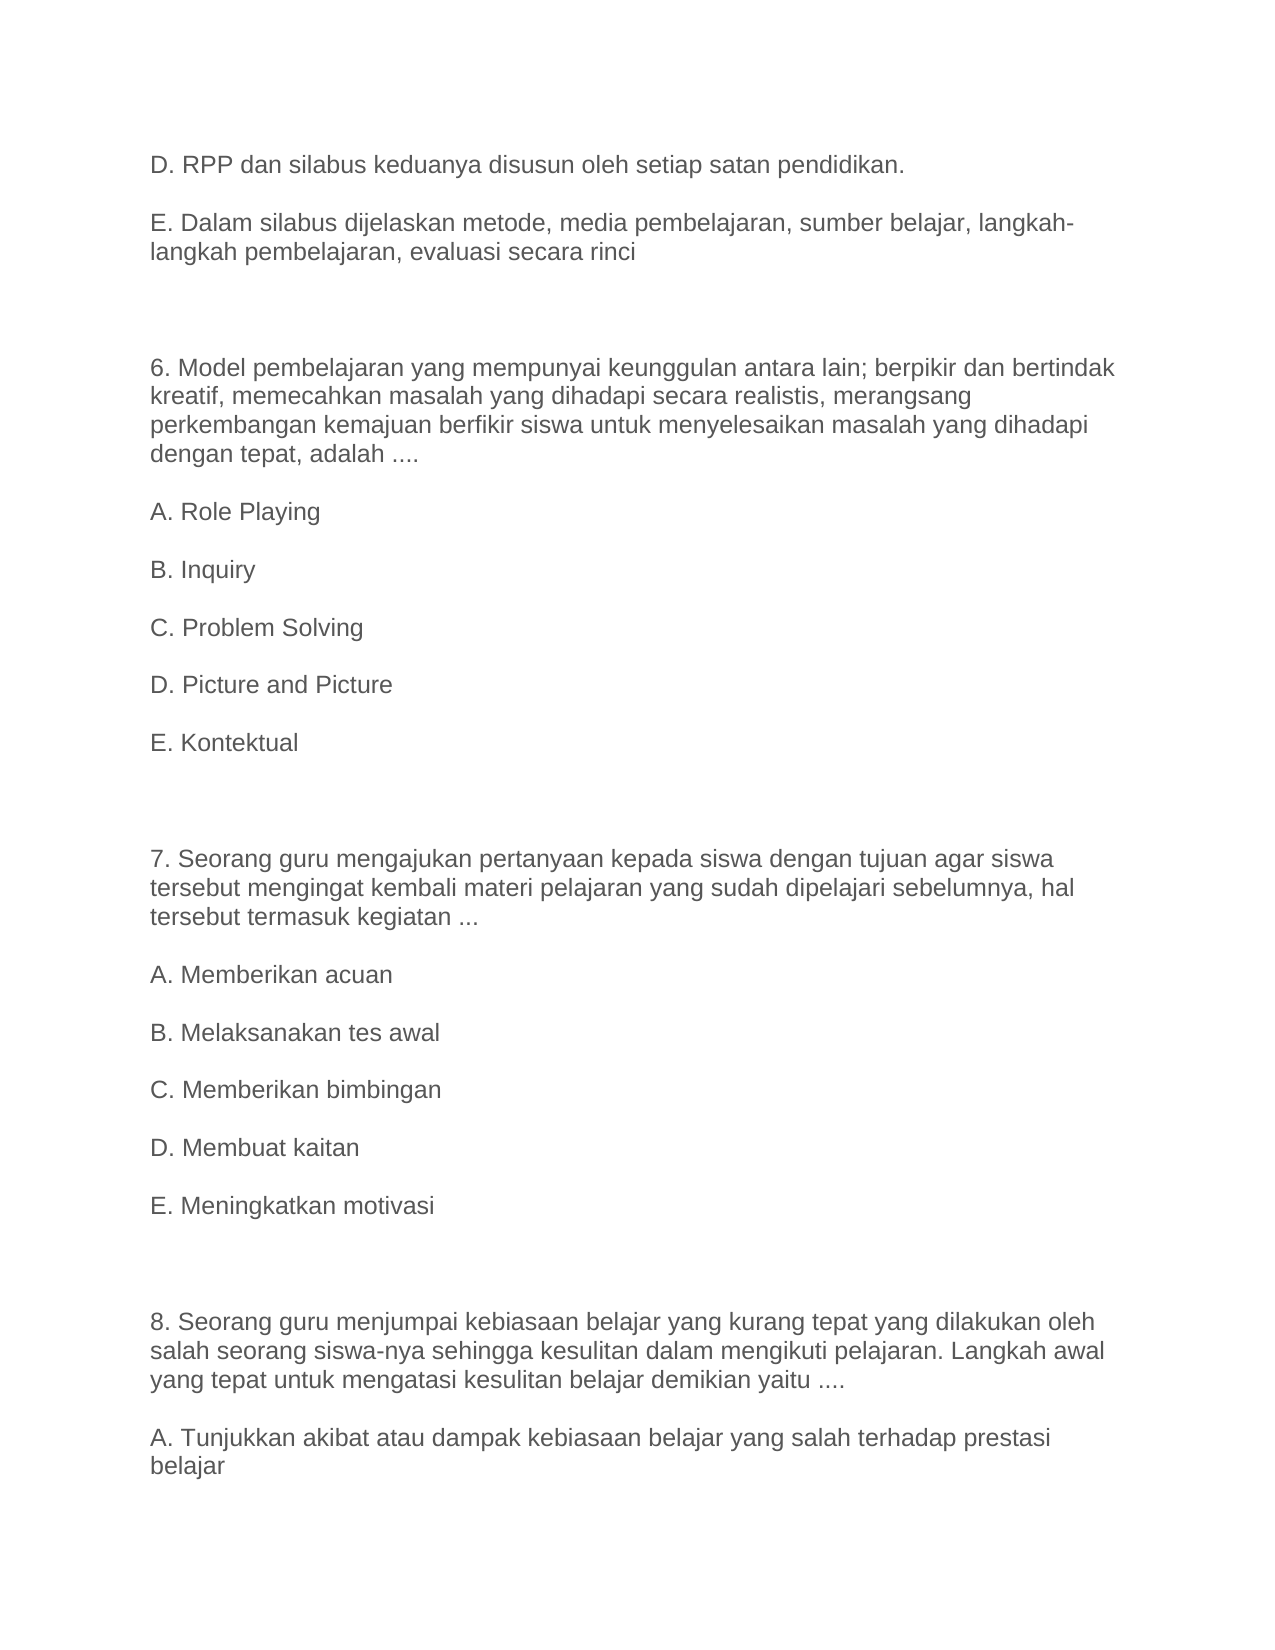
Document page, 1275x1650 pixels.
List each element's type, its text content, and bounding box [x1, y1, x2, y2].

text C. Problem Solving [150, 612, 1125, 641]
text B. Melaksanakan tes awal [150, 1017, 1125, 1046]
text D. Picture and Picture [150, 670, 1125, 699]
text 7. Seorang guru mengajukan pertanyaan kepada siswa dengan tujuan agar siswa tersebut mengingat kembali materi pelajaran yang sudah dipelajari sebelumnya, hal tersebut termasuk kegiatan ... [150, 844, 1125, 930]
text E. Meningkatkan motivasi [150, 1191, 1125, 1220]
text E. Dalam silabus dijelaskan metode, media pembelajaran, sumber belajar, langkah-langkah pembelajaran, evaluasi secara rinci [150, 208, 1125, 265]
text A. Memberikan acuan [150, 959, 1125, 988]
text D. RPP dan silabus keduanya disusun oleh setiap satan pendidikan. [150, 150, 1125, 179]
text B. Inquiry [150, 554, 1125, 583]
text 6. Model pembelajaran yang mempunyai keunggulan antara lain; berpikir dan bertindak kreatif, memecahkan masalah yang dihadapi secara realistis, merangsang perkembangan kemajuan berfikir siswa untuk menyelesaikan masalah yang dihadapi dengan tepat, adalah .... [150, 352, 1125, 467]
text A. Tunjukkan akibat atau dampak kebiasaan belajar yang salah terhadap prestasi belajar [150, 1422, 1125, 1480]
text A. Role Playing [150, 497, 1125, 525]
text C. Memberikan bimbingan [150, 1075, 1125, 1104]
text D. Membuat kaitan [150, 1133, 1125, 1162]
text 8. Seorang guru menjumpai kebiasaan belajar yang kurang tepat yang dilakukan oleh salah seorang siswa-nya sehingga kesulitan dalam mengikuti pelajaran. Langkah awal yang tepat untuk mengatasi kesulitan belajar demikian yaitu .... [150, 1307, 1125, 1393]
text E. Kontektual [150, 728, 1125, 757]
